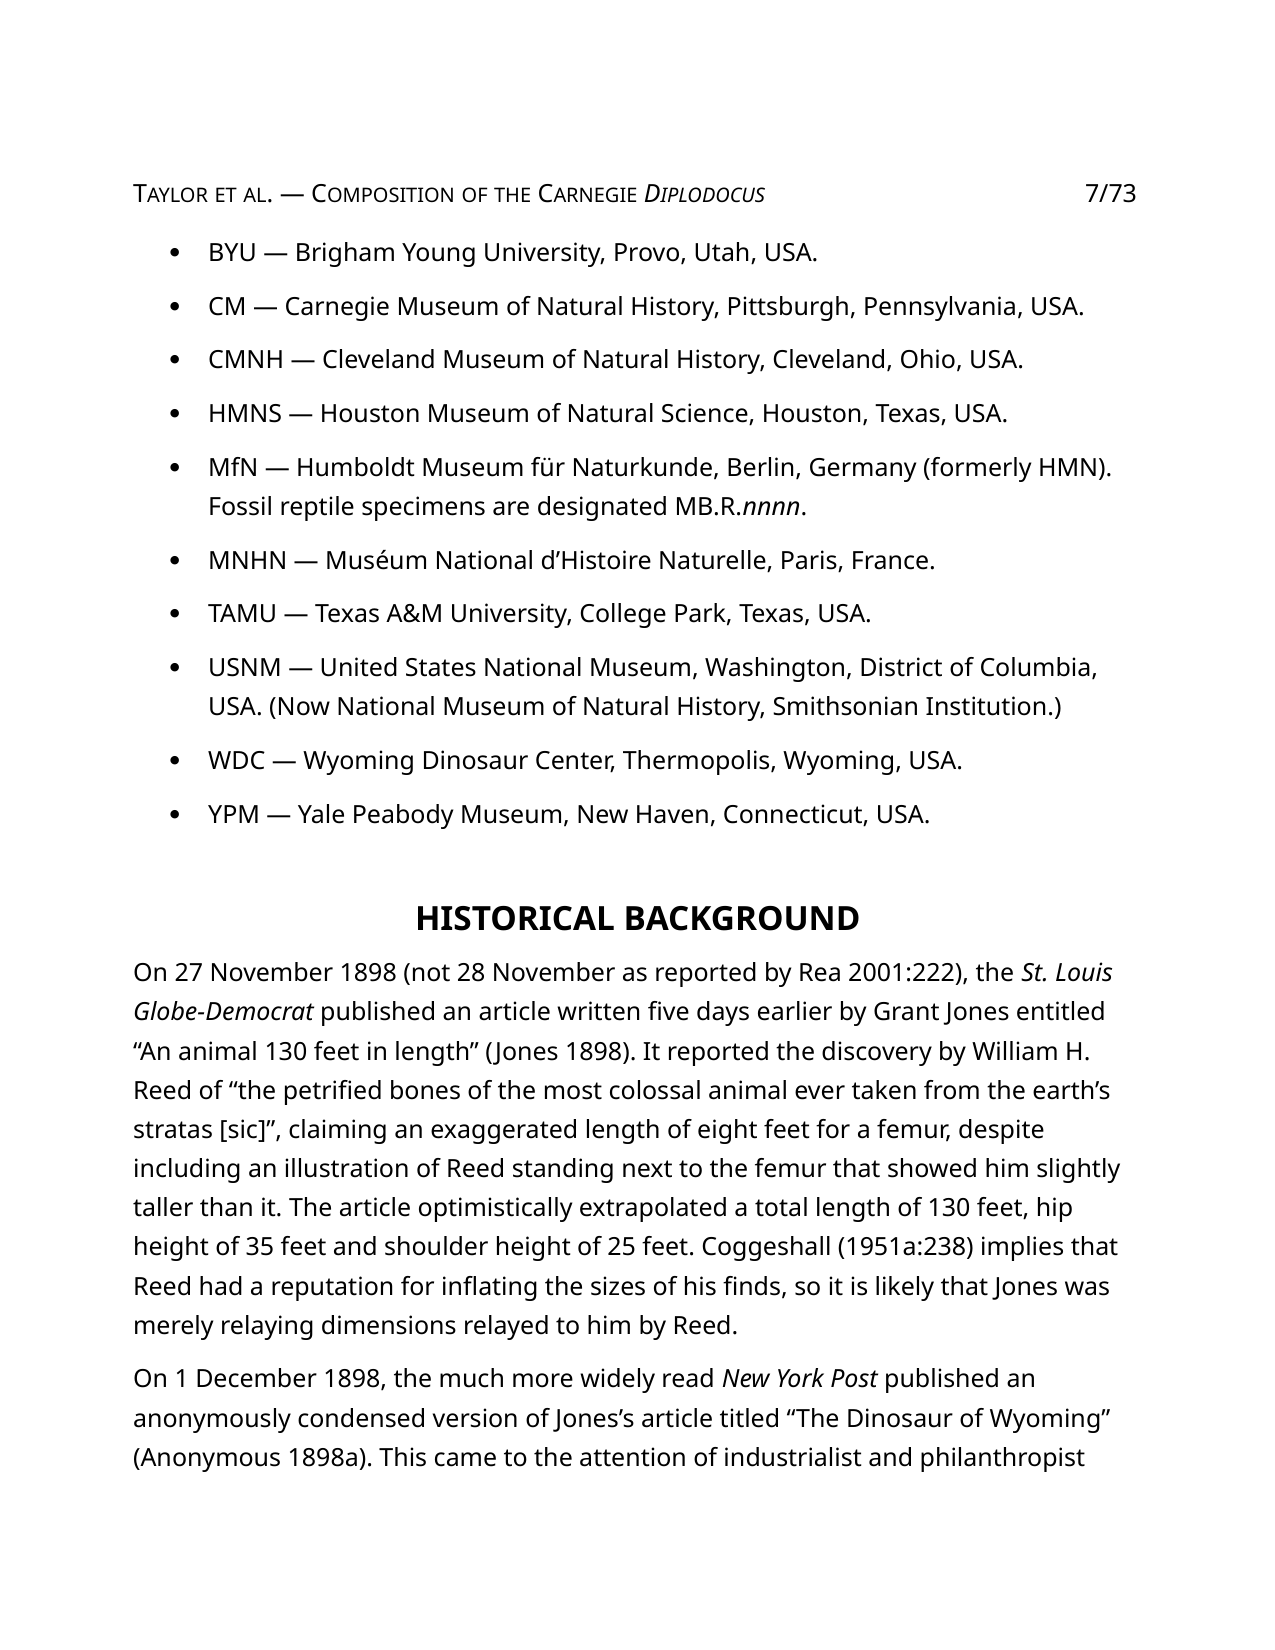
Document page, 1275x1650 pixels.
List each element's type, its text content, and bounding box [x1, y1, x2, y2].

list CMNH — Cleveland Museum of Natural History, Cleveland, Ohio, USA. [170, 342, 1142, 376]
list USNM — United States National Museum, Washington, District of Columbia, USA. (Now National Museum of Natural History, Smithsonian Institution.) [170, 650, 1142, 723]
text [133, 1361, 1142, 1473]
list WDC — Wyoming Dinosaur Center, Thermopolis, Wyoming, USA. [170, 743, 1142, 777]
list MfN — Humboldt Museum für Naturkunde, Berlin, Germany (formerly HMN). Fossil reptile specimens are designated MB.R.nnnn. [170, 449, 1142, 523]
list MNHN — Muséum National d’Histoire Naturelle, Paris, France. [170, 542, 1142, 576]
text On 27 November 1898 (not 28 November as reported by Rea 2001:222), the St. Louis Globe-Democrat published an article written five days earlier by Grant Jones entitled “An animal 130 feet in length” (Jones 1898). It reported the discovery by William H. Reed of “the petrified bones of the most colossal animal ever taken from the earth’s stratas [sic]”, claiming an exaggerated length of eight feet for a femur, despite including an illustration of Reed standing next to the femur that showed him slightly taller than it. The article optimistically extrapolated a total length of 130 feet, hip height of 35 feet and shoulder height of 25 feet. Coggeshall (1951a:238) implies that Reed had a reputation for inflating the sizes of his finds, so it is likely that Jones was merely relaying dimensions relayed to him by Reed. [133, 955, 1142, 1341]
list CM — Carnegie Museum of Natural History, Pittsburgh, Pennsylvania, USA. [170, 288, 1142, 322]
list BYU — Brigham Young University, Provo, Utah, USA. [170, 234, 1142, 268]
list HMNS — Houston Museum of Natural Science, Houston, Texas, USA. [170, 396, 1142, 430]
list TAMU — Texas A&M University, College Park, Texas, USA. [170, 596, 1142, 630]
subtitle Historical background [133, 895, 1142, 940]
list YPM — Yale Peabody Museum, New Haven, Connecticut, USA. [170, 796, 1142, 831]
